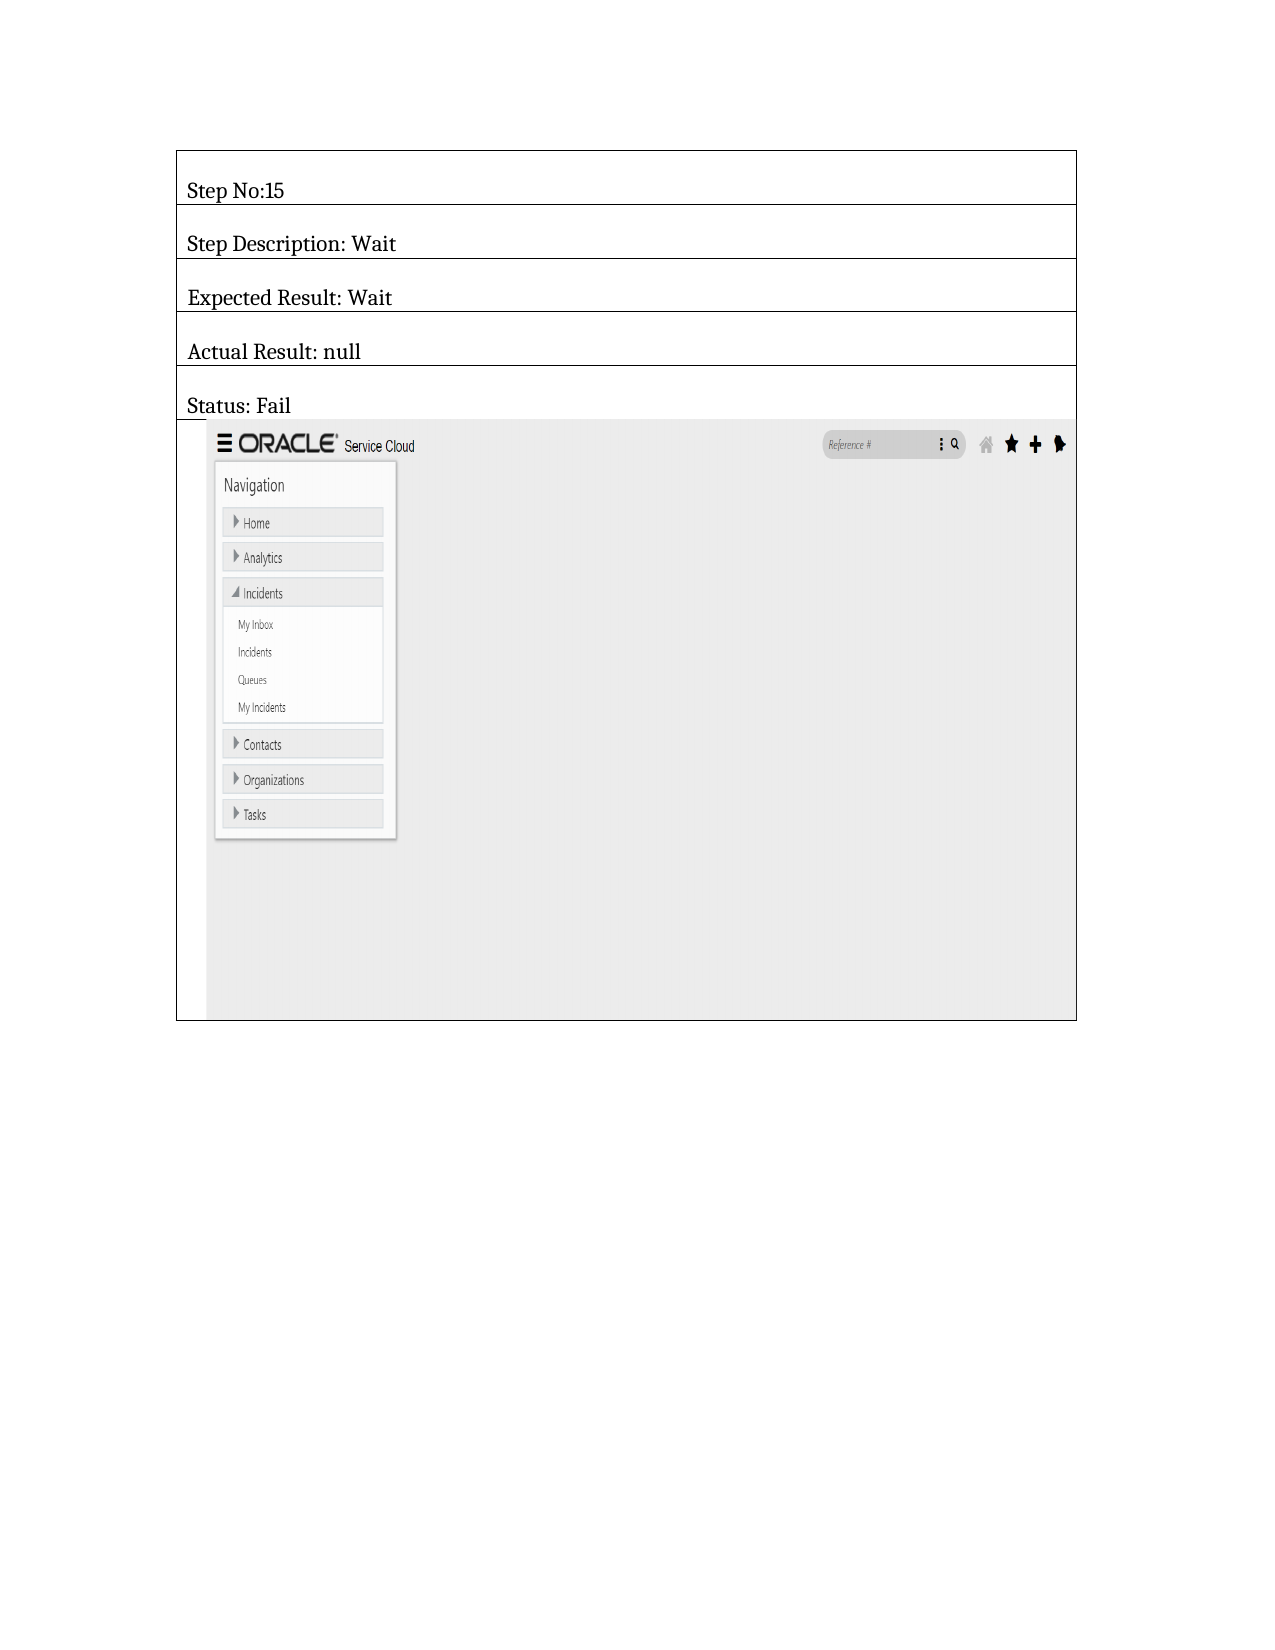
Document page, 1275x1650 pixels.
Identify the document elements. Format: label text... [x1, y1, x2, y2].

picture [206, 419, 1077, 1020]
table_header Step No:15 [177, 151, 1076, 204]
table_cell Expected Result: Wait [177, 259, 1076, 311]
table_cell Status: Fail [177, 366, 1076, 419]
table_cell Actual Result: null [177, 312, 1076, 365]
table_cell Step Description: Wait [177, 205, 1076, 257]
table_cell [177, 420, 206, 1020]
